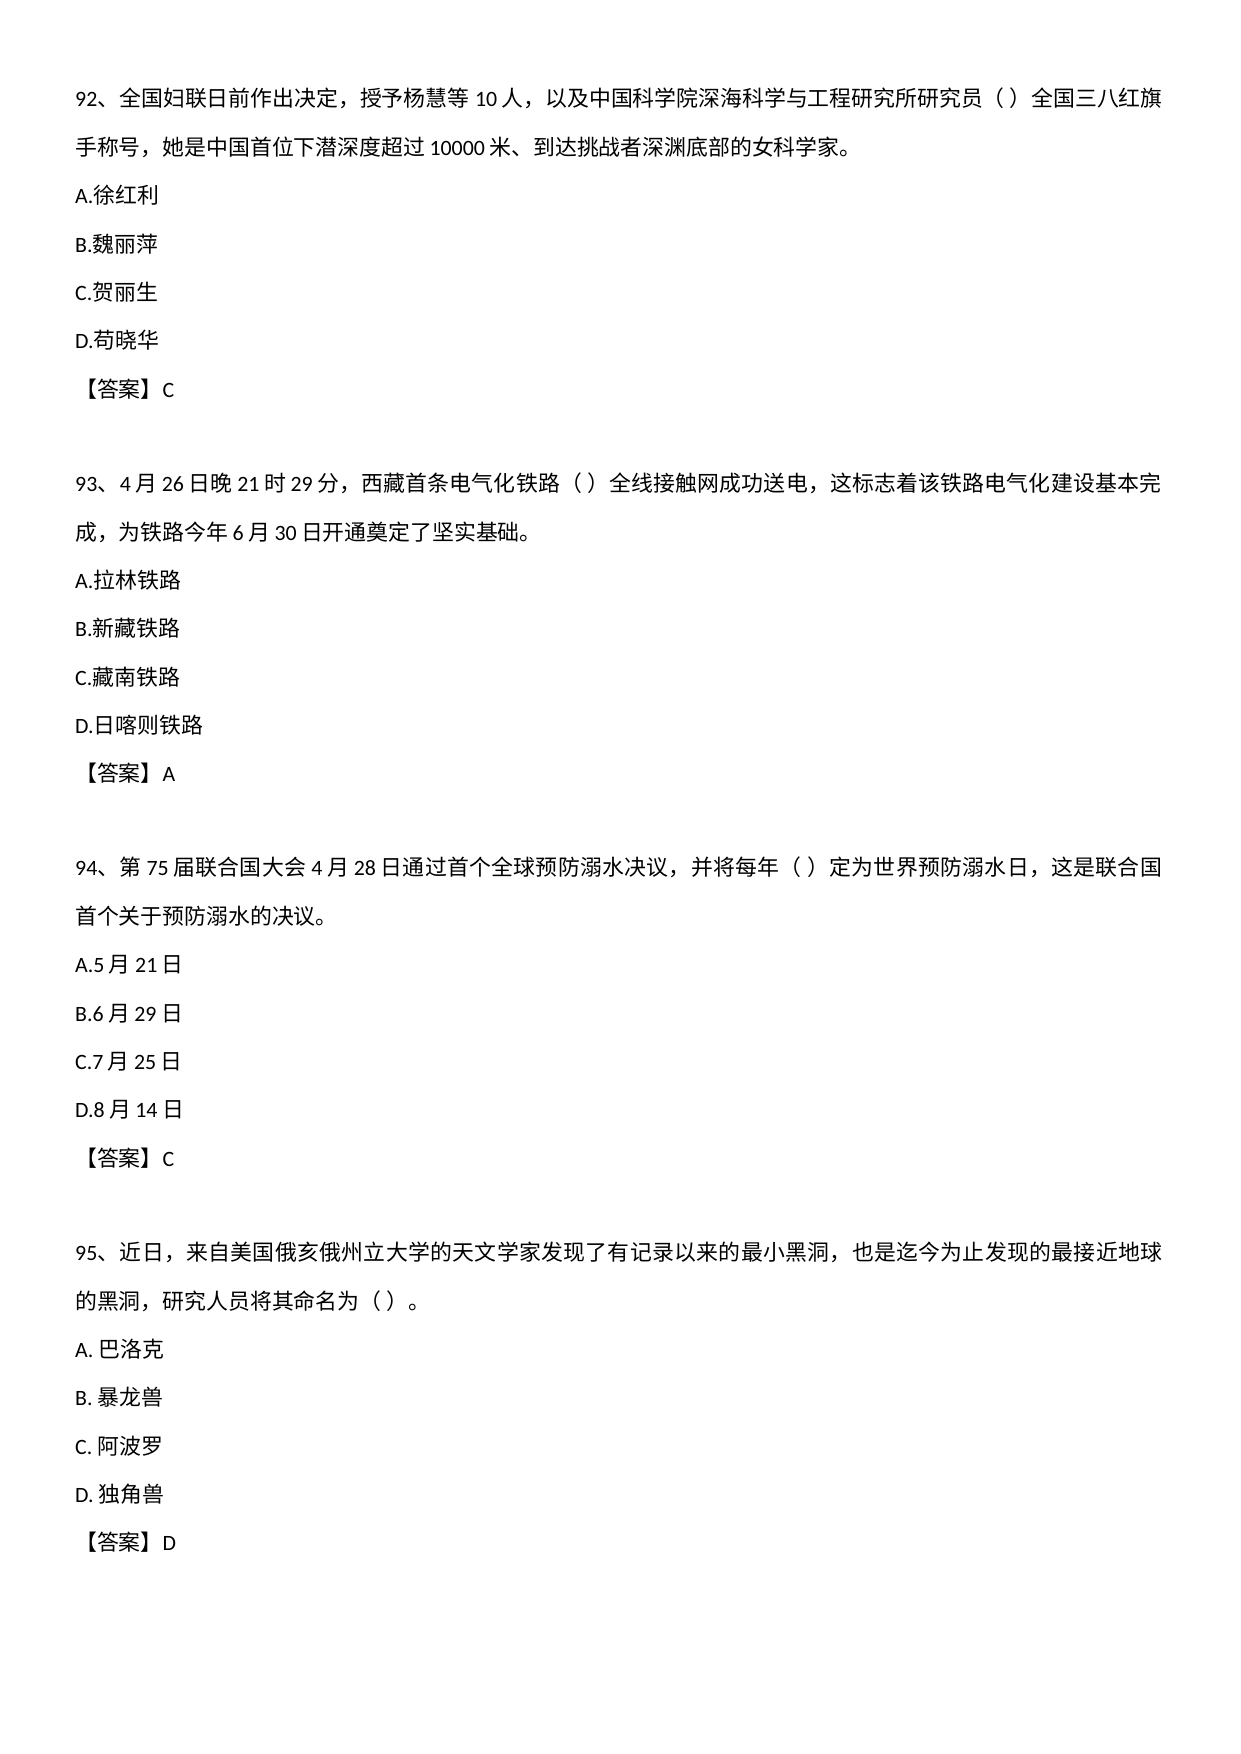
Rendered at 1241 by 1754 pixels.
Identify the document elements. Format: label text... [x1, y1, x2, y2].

list 【答案】D [75, 1525, 1165, 1557]
list C.7月25日 [75, 1044, 1165, 1076]
list 【答案】A [75, 756, 1165, 788]
list D. 独角兽 [75, 1477, 1165, 1509]
list 95、近日，来自美国俄亥俄州立大学的天文学家发现了有记录以来的最小黑洞，也是迄今为止发现的最接近地球的黑洞，研究人员将其命名为（ ）。 [75, 1234, 1165, 1316]
list C. 阿波罗 [75, 1428, 1165, 1461]
list B.新藏铁路 [75, 611, 1165, 643]
list 【答案】C [75, 1140, 1165, 1173]
list B. 暴龙兽 [75, 1380, 1165, 1412]
list 【答案】C [75, 371, 1165, 404]
list D.日喀则铁路 [75, 707, 1165, 740]
list B.6月29日 [75, 995, 1165, 1028]
list 93、4月26日晚21时29分，西藏首条电气化铁路（ ）全线接触网成功送电，这标志着该铁路电气化建设基本完成，为铁路今年6月30日开通奠定了坚实基础。 [75, 465, 1165, 547]
list A.5月21日 [75, 947, 1165, 979]
list A.拉林铁路 [75, 562, 1165, 595]
list D.苟晓华 [75, 323, 1165, 355]
list A.徐红利 [75, 178, 1165, 210]
list D.8月14日 [75, 1092, 1165, 1124]
list C.藏南铁路 [75, 659, 1165, 692]
list 92、全国妇联日前作出决定，授予杨慧等10人，以及中国科学院深海科学与工程研究所研究员（ ）全国三八红旗手称号，她是中国首位下潜深度超过10000米、到达挑战者深渊底部的女科学家。 [75, 81, 1165, 162]
list B.魏丽萍 [75, 226, 1165, 259]
list A. 巴洛克 [75, 1332, 1165, 1364]
list C.贺丽生 [75, 274, 1165, 307]
list 94、第75届联合国大会4月28日通过首个全球预防溺水决议，并将每年（ ）定为世界预防溺水日，这是联合国首个关于预防溺水的决议。 [75, 850, 1165, 931]
